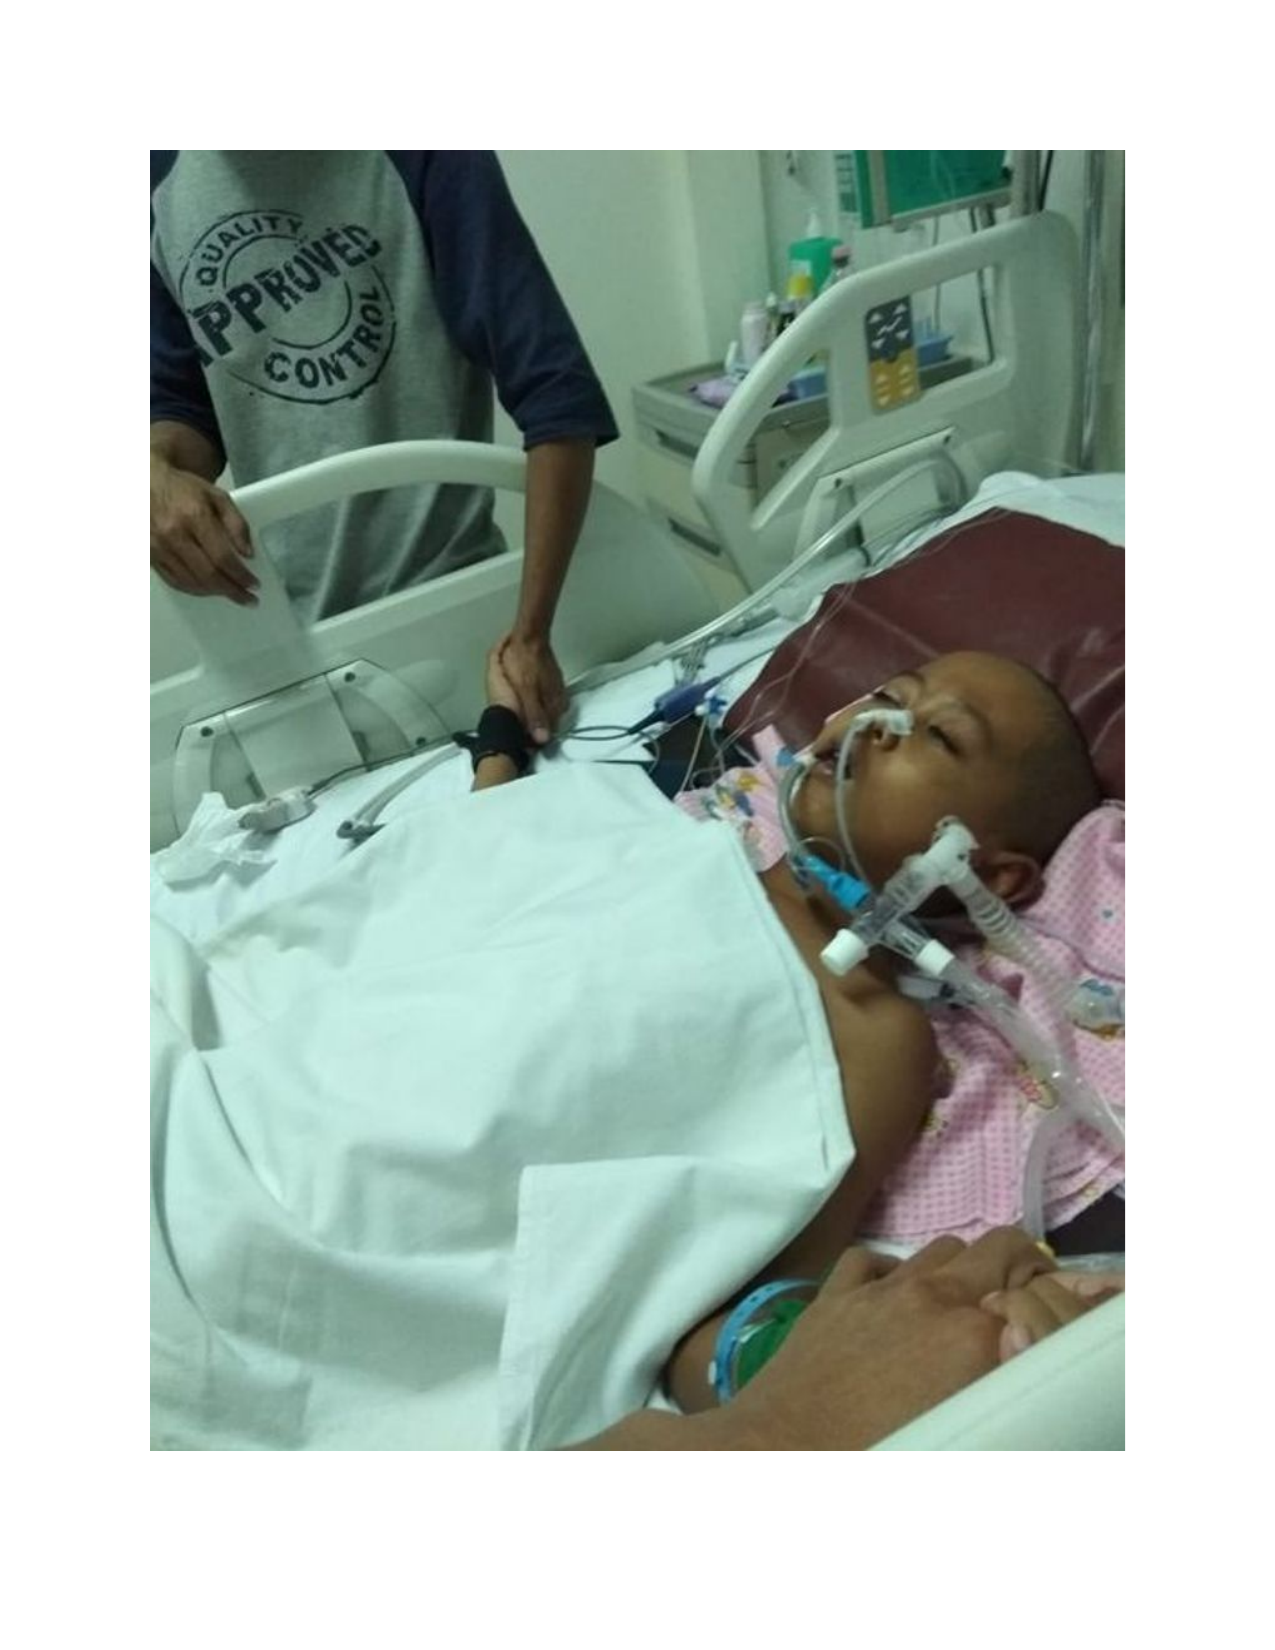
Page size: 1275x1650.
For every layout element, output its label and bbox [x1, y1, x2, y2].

picture [150, 150, 1125, 1451]
